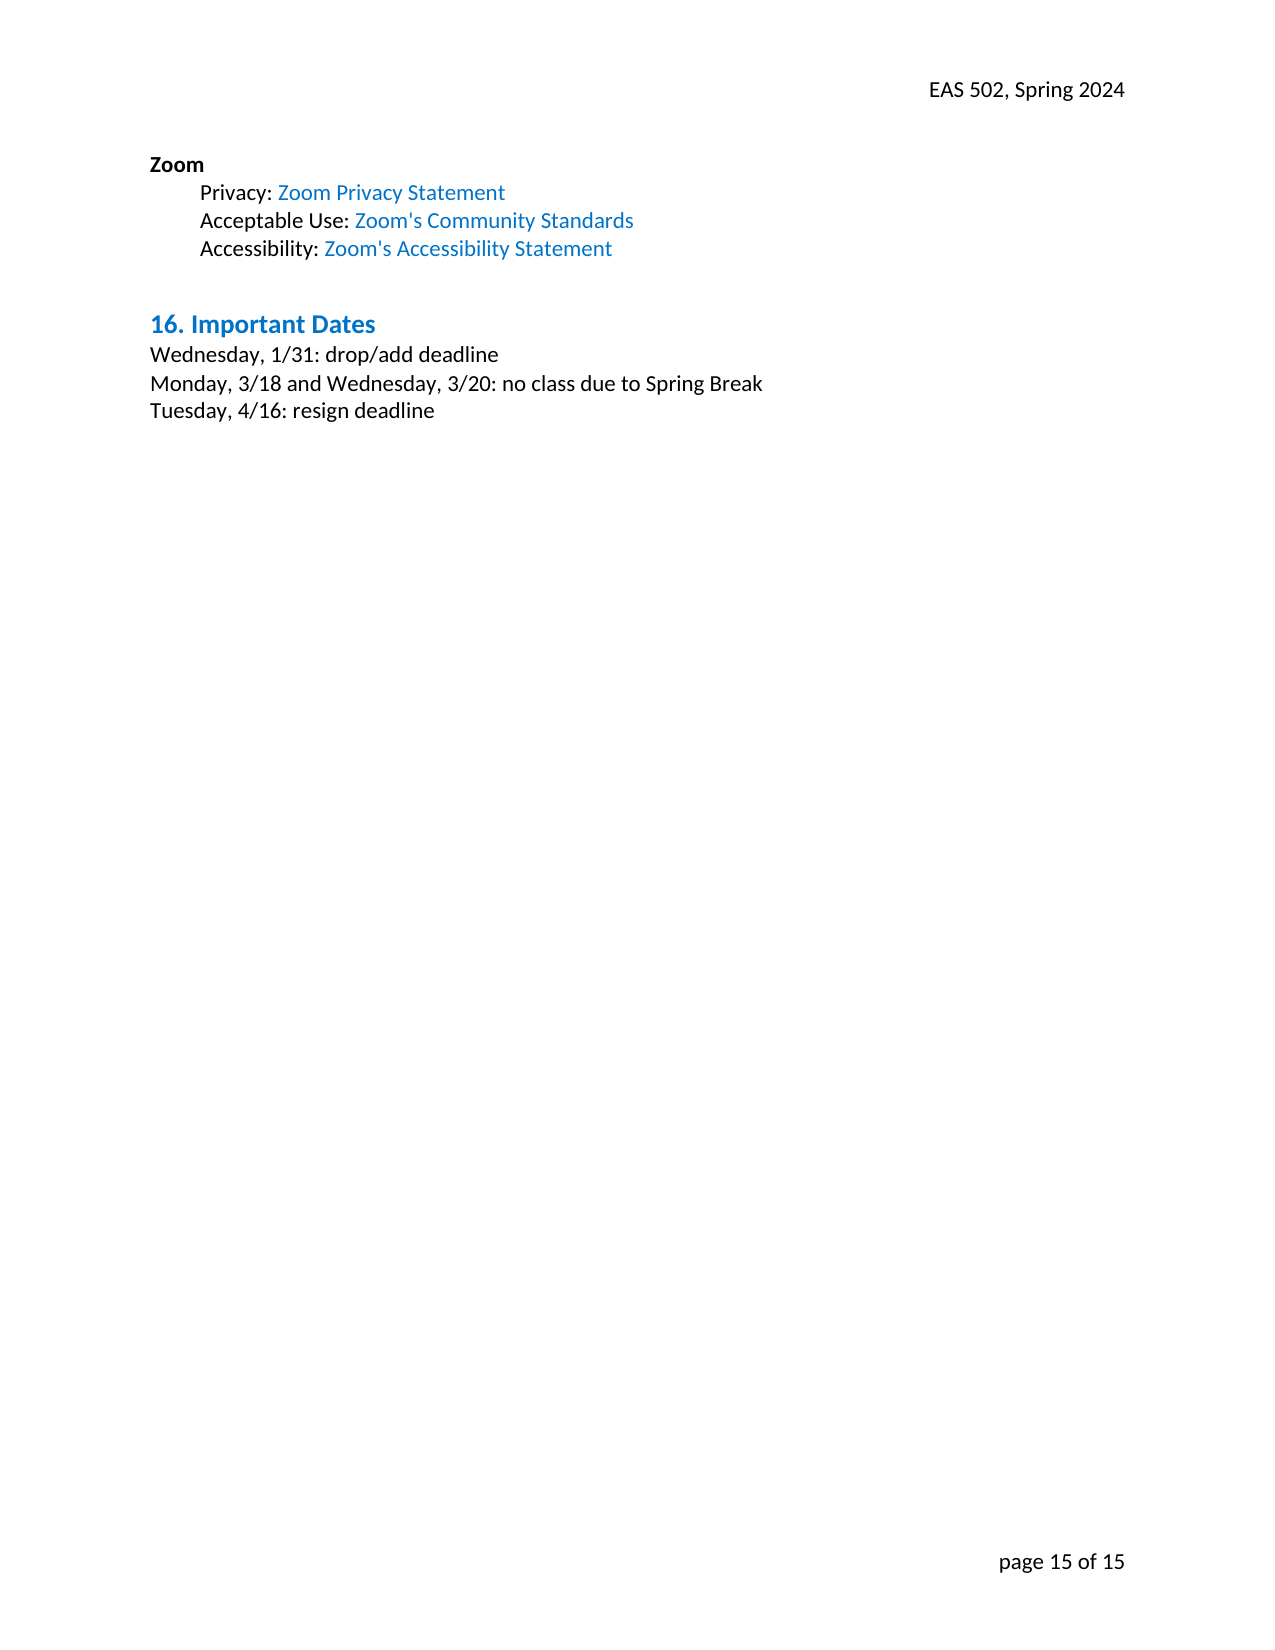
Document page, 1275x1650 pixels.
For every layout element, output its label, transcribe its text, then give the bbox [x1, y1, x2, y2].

subtitle 16. Important Dates [150, 308, 1125, 341]
text Tuesday, 4/16: resign deadline [150, 397, 1125, 425]
text Zoom [150, 150, 1125, 178]
text Acceptable Use: Zoom's Community Standards [150, 206, 1125, 234]
text Monday, 3/18 and Wednesday, 3/20: no class due to Spring Break [150, 369, 1125, 397]
text Privacy: Zoom Privacy Statement [150, 178, 1125, 206]
text Accessibility: Zoom's Accessibility Statement [150, 234, 1125, 262]
text Wednesday, 1/31: drop/add deadline [150, 341, 1125, 369]
